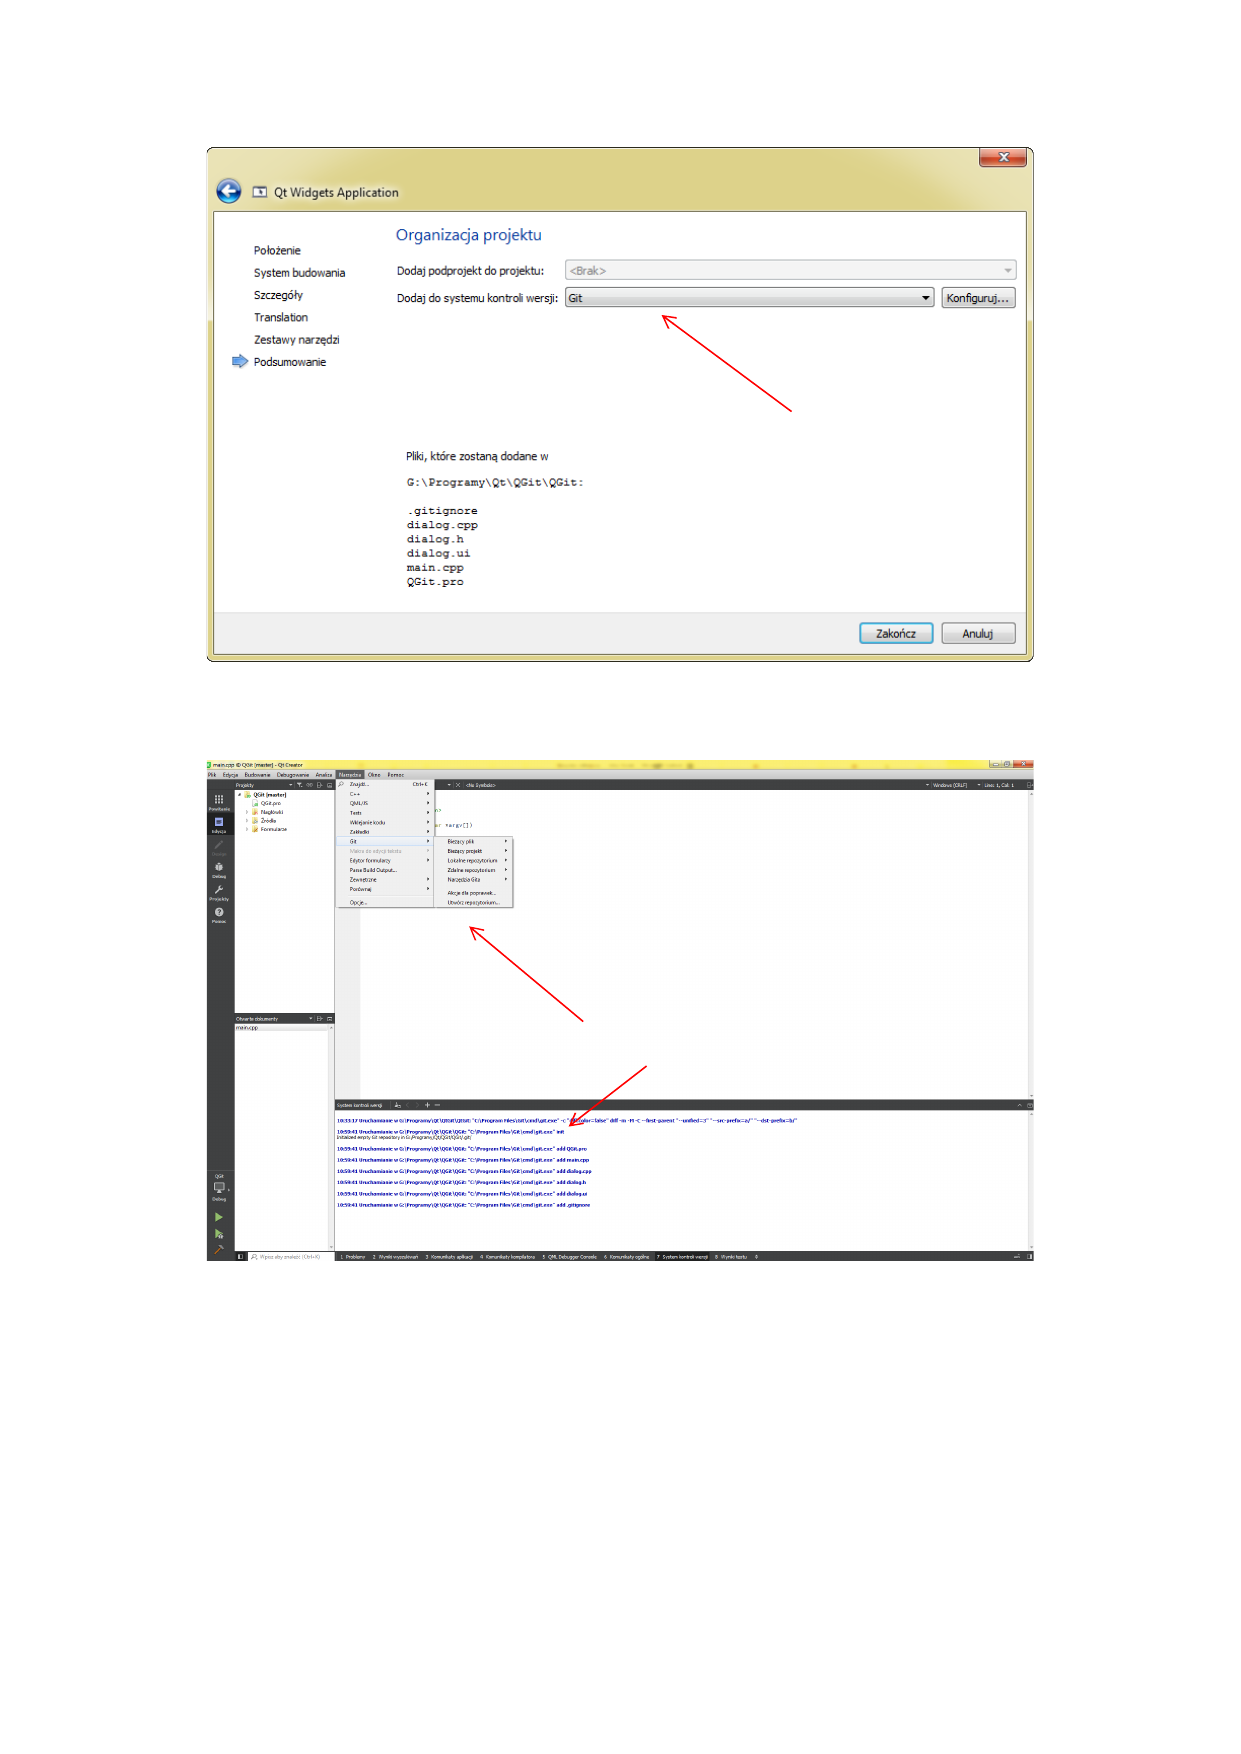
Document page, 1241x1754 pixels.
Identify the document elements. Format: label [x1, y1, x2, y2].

picture [206, 760, 1034, 1261]
picture [206, 147, 1034, 662]
